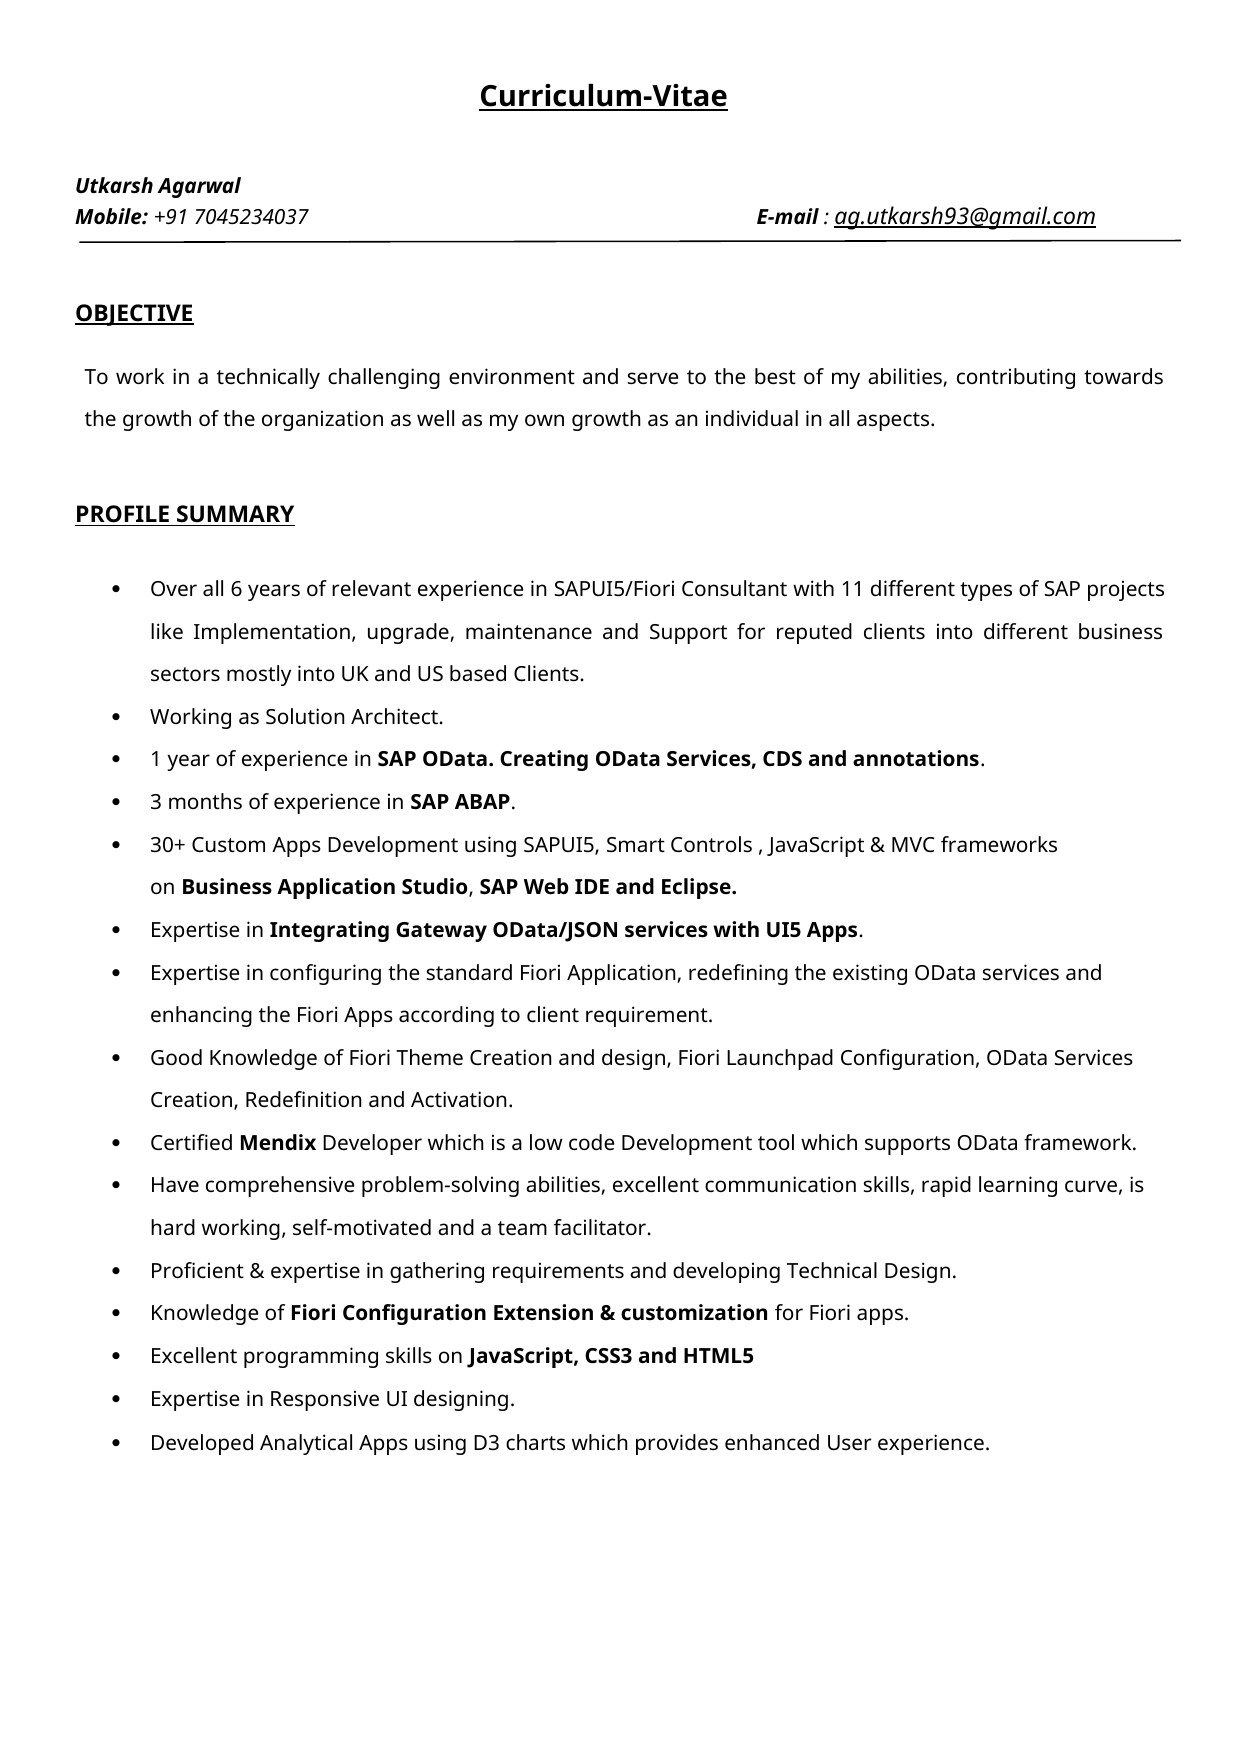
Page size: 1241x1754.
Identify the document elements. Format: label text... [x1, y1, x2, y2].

list Certified Mendix Developer which is a low code Development tool which supports OData framework. [112, 1128, 1165, 1156]
text OBJECTIVE [75, 297, 1165, 328]
subtitle Utkarsh Agarwal [75, 172, 1165, 200]
list Proficient & expertise in gathering requirements and developing Technical Design. [112, 1256, 1165, 1284]
list Expertise in Responsive UI designing. [112, 1384, 1203, 1412]
subtitle Mobile: +91 7045234037 E-mail : ag.utkarsh93@gmail.com [75, 200, 1165, 231]
list Expertise in Integrating Gateway OData/JSON services with UI5 Apps. [112, 915, 1165, 943]
text Curriculum-Vitae [479, 75, 1165, 115]
list 30+ Custom Apps Development using SAPUI5, Smart Controls , JavaScript & MVC frameworks on Business Application Studio, SAP Web IDE and Eclipse. [112, 830, 1165, 901]
list Developed Analytical Apps using D3 charts which provides enhanced User experience. [112, 1428, 1203, 1457]
list Have comprehensive problem-solving abilities, excellent communication skills, rapid learning curve, is hard working, self-motivated and a team facilitator. [112, 1171, 1165, 1242]
list Over all 6 years of relevant experience in SAPUI5/Fiori Consultant with 11 different types of SAP projects like Implementation, upgrade, maintenance and Support for reputed clients into different business sectors mostly into UK and US based Clients. [112, 574, 1165, 688]
list 3 months of experience in SAP ABAP. [112, 787, 1165, 816]
list Expertise in configuring the standard Fiori Application, redefining the existing OData services and enhancing the Fiori Apps according to client requirement. [112, 958, 1165, 1029]
list 1 year of experience in SAP OData. Creating OData Services, CDS and annotations. [112, 744, 1165, 773]
text To work in a technically challenging environment and serve to the best of my abilities, contributing towards the growth of the organization as well as my own growth as an individual in all aspects. [84, 362, 1165, 433]
list Knowledge of Fiori Configuration Extension & customization for Fiori apps. [112, 1298, 1165, 1327]
text PROFILE SUMMARY [75, 498, 1165, 529]
list Excellent programming skills on JavaScript, CSS3 and HTML5 [112, 1341, 1165, 1369]
list Good Knowledge of Fiori Theme Creation and design, Fiori Launchpad Configuration, OData Services Creation, Redefinition and Activation. [112, 1043, 1165, 1114]
list Working as Solution Architect. [112, 702, 1165, 730]
